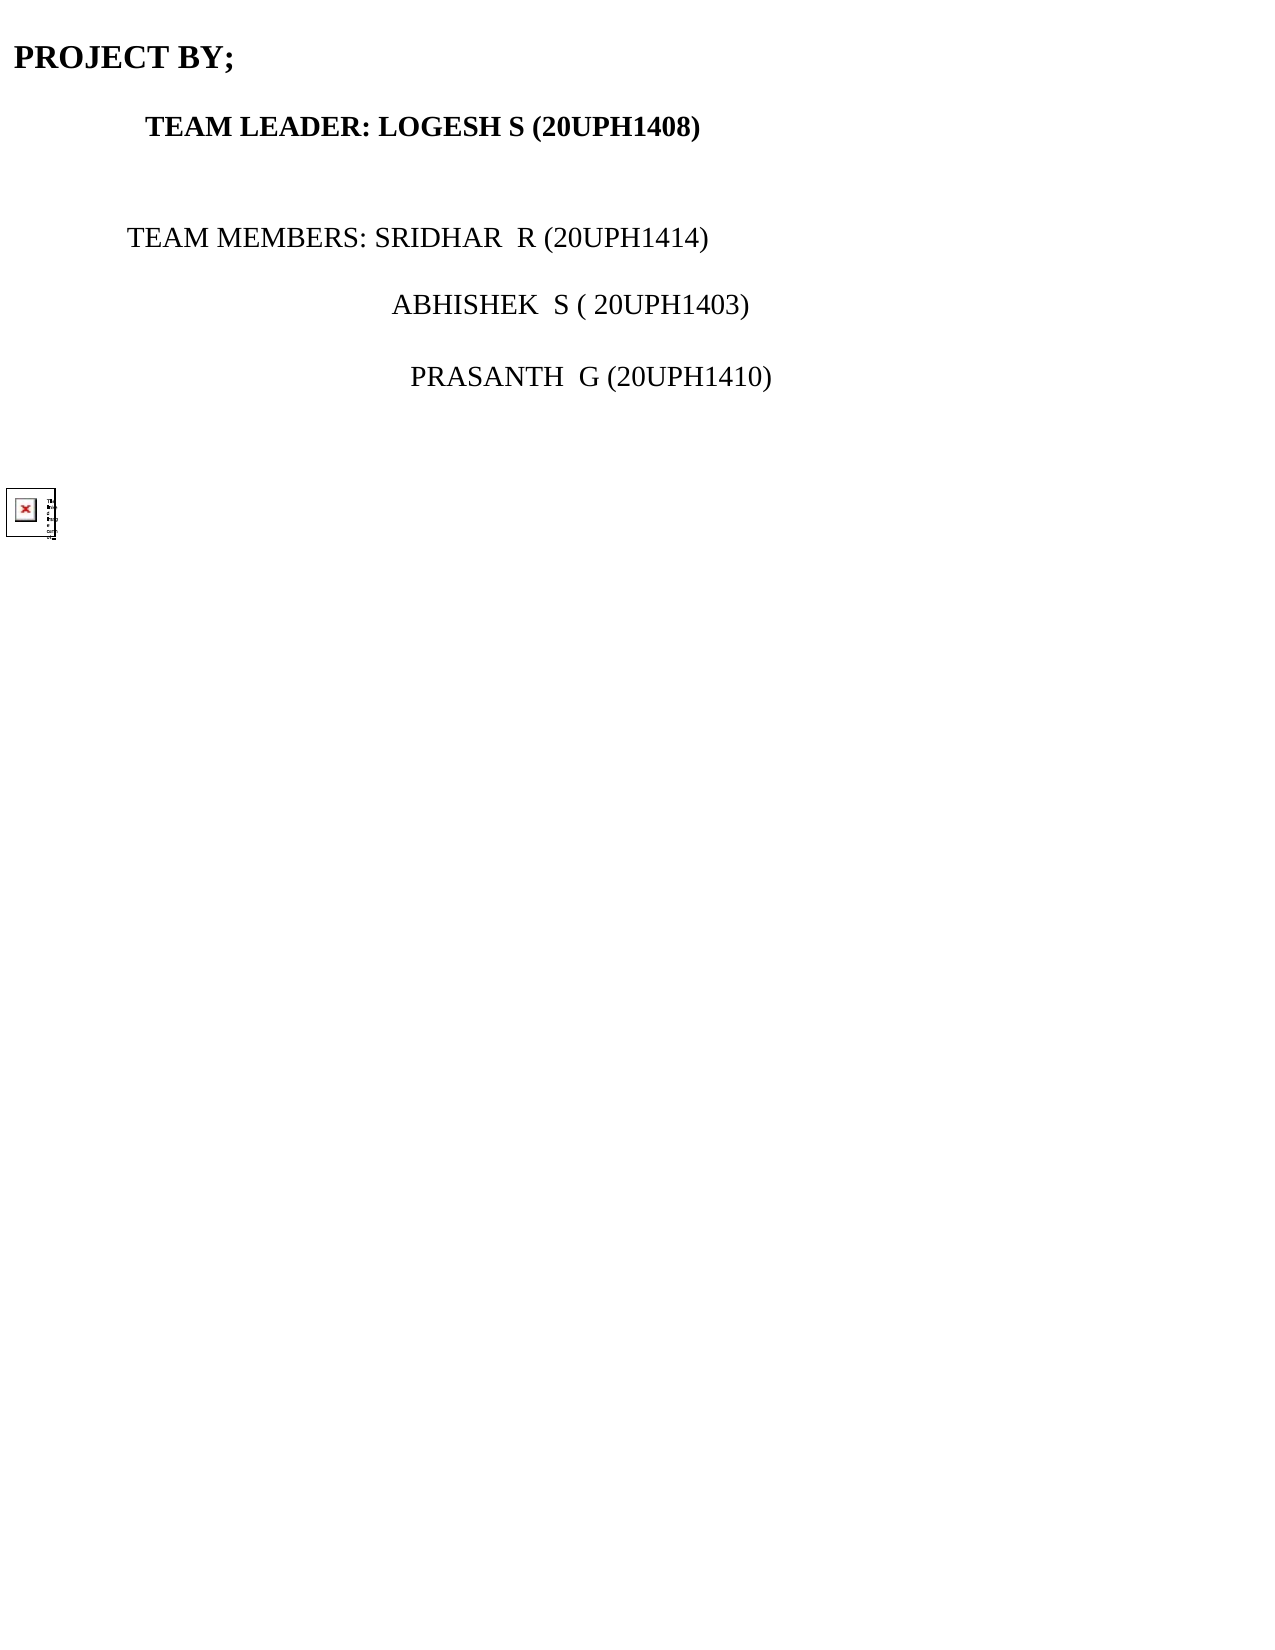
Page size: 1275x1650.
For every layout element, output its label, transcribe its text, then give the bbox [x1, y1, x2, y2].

text TEAM MEMBERS: SRIDHAR R (20UPH1414) [5, 221, 1258, 254]
picture [15, 498, 37, 522]
text TEAM LEADER: LOGESH S (20UPH1408) [6, 109, 1258, 143]
text PRASANTH G (20UPH1410) [5, 359, 1258, 392]
text ABHISHEK S ( 20UPH1403) [5, 287, 1258, 321]
text PROJECT BY; [6, 37, 1258, 76]
